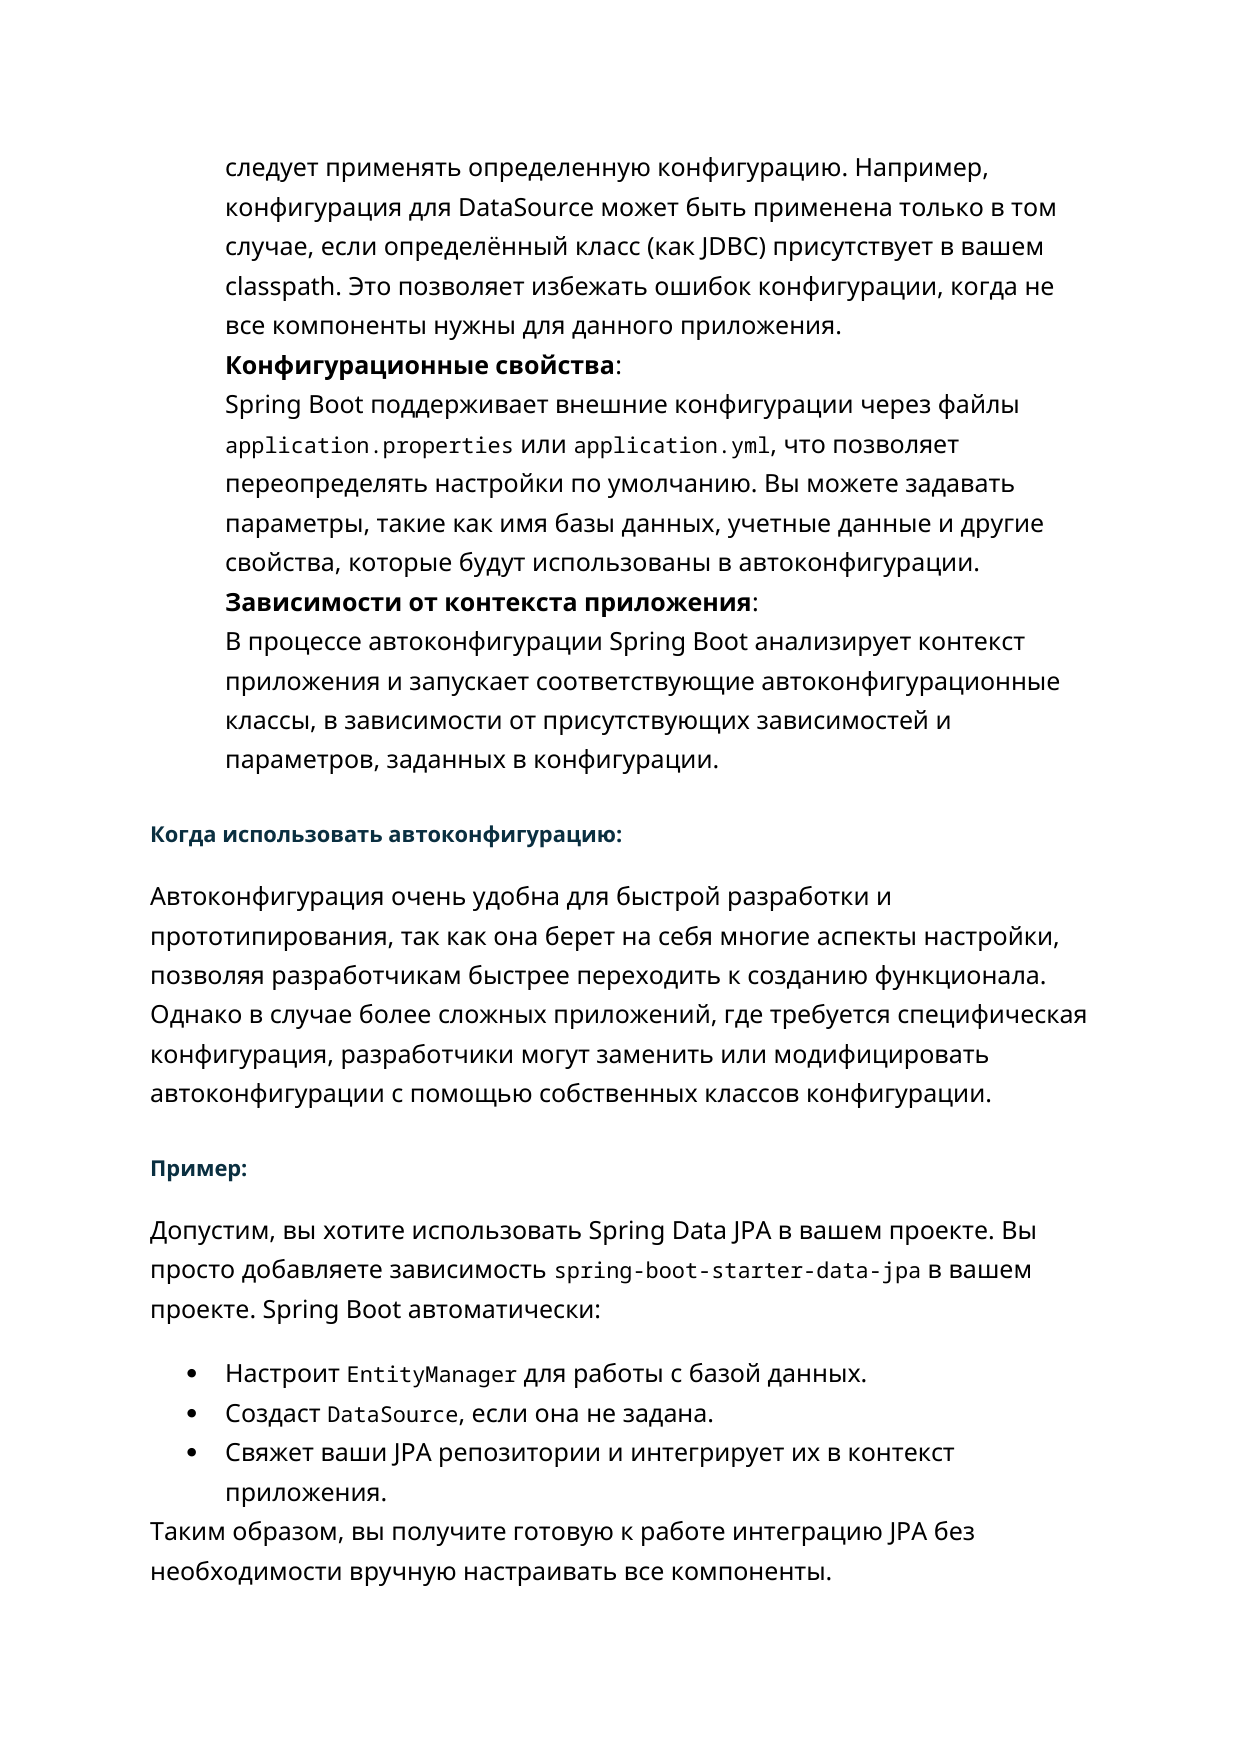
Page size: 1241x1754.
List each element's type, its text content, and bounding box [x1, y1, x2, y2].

subtitle Пример: [150, 1153, 1090, 1183]
list Создаст DataSource, если она не задана. [187, 1395, 1090, 1429]
text Таким образом, вы получите готовую к работе интеграцию JPA без необходимости вручную настраивать все компоненты. [150, 1514, 1090, 1587]
list Настроит EntityManager для работы с базой данных. [187, 1356, 1090, 1390]
list Конфигурационные свойства: Spring Boot поддерживает внешние конфигурации через файлы application.properties или application.yml, что позволяет переопределять настройки по умолчанию. Вы можете задавать параметры, такие как имя базы данных, учетные данные и другие свойства, которые будут использованы в автоконфигурации. [225, 347, 1090, 579]
subtitle Когда использовать автоконфигурацию: [150, 819, 1090, 849]
list Свяжет ваши JPA репозитории и интегрирует их в контекст приложения. [187, 1435, 1090, 1508]
text Допустим, вы хотите использовать Spring Data JPA в вашем проекте. Вы просто добавляете зависимость spring-boot-starter-data-jpa в вашем проекте. Spring Boot автоматически: [150, 1212, 1090, 1326]
list Зависимости от контекста приложения: В процессе автоконфигурации Spring Boot анализирует контекст приложения и запускает соответствующие автоконфигурационные классы, в зависимости от присутствующих зависимостей и параметров, заданных в конфигурации. [225, 584, 1090, 776]
text Автоконфигурация очень удобна для быстрой разработки и прототипирования, так как она берет на себя многие аспекты настройки, позволяя разработчикам быстрее переходить к созданию функционала. Однако в случае более сложных приложений, где требуется специфическая конфигурация, разработчики могут заменить или модифицировать автоконфигурации с помощью собственных классов конфигурации. [150, 879, 1090, 1110]
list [225, 150, 1090, 342]
